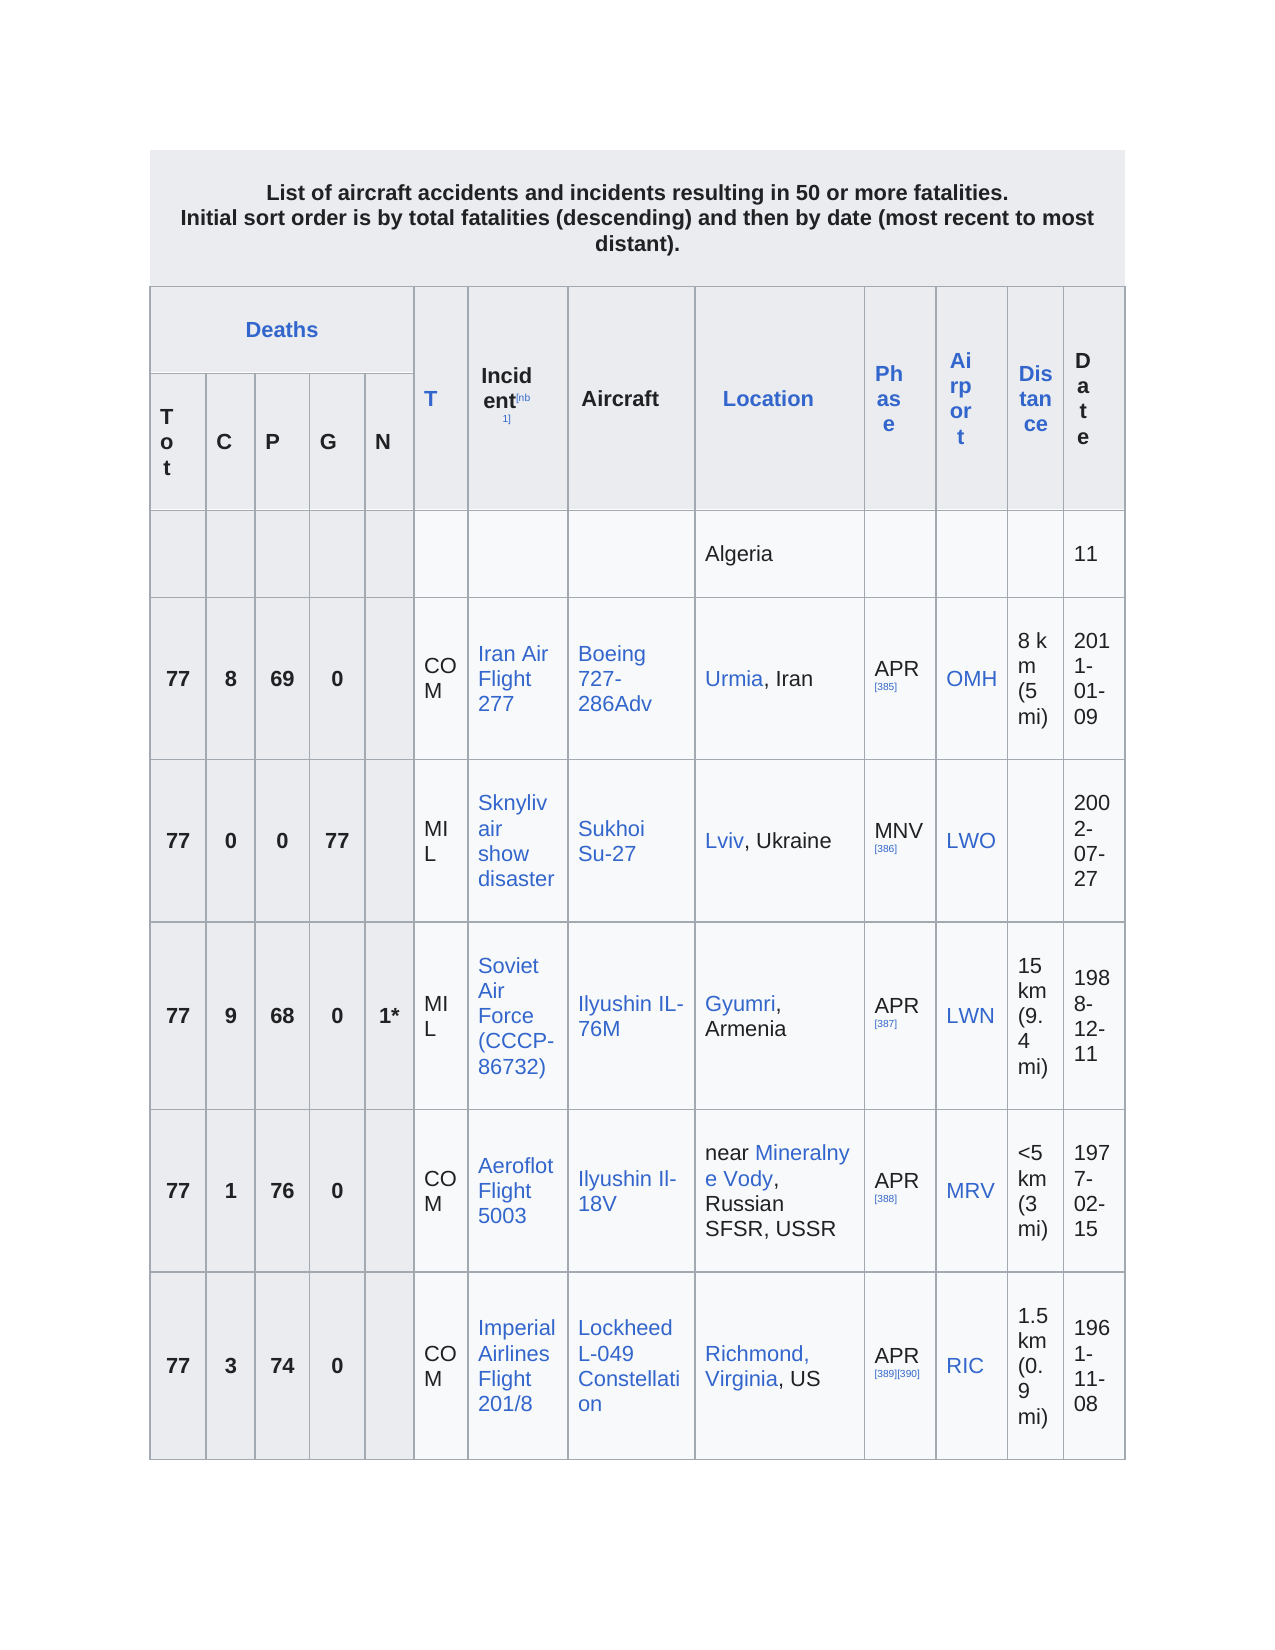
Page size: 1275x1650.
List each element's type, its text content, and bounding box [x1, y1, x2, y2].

table_cell P [256, 374, 309, 509]
table_cell Tot [151, 374, 205, 509]
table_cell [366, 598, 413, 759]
table_cell Date [1064, 287, 1124, 509]
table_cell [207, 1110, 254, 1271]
table_cell N [366, 374, 413, 509]
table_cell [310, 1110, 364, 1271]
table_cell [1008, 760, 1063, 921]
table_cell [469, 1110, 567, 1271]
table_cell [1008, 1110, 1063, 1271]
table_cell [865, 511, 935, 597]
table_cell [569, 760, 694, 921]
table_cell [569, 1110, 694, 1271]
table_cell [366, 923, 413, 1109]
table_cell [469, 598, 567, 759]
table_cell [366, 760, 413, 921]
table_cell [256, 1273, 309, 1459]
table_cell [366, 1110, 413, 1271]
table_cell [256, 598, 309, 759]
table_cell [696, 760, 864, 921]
table_cell Deaths [151, 287, 413, 372]
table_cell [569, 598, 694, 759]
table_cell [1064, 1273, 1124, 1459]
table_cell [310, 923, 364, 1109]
table_cell G [310, 374, 364, 509]
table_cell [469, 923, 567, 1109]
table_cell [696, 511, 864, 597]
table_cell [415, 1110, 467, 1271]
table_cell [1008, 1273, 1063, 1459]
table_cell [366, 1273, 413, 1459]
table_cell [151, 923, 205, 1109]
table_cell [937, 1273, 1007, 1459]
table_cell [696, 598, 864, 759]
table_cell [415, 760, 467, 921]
table_cell Distance [1008, 287, 1063, 509]
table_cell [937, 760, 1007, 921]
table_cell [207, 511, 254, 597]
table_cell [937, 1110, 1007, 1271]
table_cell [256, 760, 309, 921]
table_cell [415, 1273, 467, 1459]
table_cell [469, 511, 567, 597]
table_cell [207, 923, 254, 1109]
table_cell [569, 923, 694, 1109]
table_cell Aircraft [569, 287, 694, 509]
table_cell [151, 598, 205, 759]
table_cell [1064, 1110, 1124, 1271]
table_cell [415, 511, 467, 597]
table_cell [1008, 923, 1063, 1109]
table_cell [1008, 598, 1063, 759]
table_cell C [207, 374, 254, 509]
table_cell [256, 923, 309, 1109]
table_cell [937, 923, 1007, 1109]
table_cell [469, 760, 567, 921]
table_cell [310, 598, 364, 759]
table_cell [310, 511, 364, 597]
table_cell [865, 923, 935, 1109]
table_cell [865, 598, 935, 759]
table_cell Airport [937, 287, 1007, 509]
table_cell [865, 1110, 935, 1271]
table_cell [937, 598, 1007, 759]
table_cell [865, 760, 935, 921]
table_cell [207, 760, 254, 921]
table_cell Incident[nb 1] [469, 287, 567, 509]
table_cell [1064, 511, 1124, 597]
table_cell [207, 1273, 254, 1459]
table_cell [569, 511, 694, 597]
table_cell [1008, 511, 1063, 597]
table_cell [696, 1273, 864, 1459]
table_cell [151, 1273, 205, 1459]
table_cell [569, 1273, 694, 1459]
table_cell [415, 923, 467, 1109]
table_cell T [415, 287, 467, 509]
table_cell Phase [865, 287, 935, 509]
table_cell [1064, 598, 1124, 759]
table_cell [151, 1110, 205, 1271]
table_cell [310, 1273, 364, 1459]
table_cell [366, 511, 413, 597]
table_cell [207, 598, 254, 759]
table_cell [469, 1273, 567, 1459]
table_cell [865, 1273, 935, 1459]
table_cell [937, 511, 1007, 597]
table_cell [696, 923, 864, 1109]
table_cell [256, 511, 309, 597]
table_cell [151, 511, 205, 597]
table_cell Location [696, 287, 864, 509]
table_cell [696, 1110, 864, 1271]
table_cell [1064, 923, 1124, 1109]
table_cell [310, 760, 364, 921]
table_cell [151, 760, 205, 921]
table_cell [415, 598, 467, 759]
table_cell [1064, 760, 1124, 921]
table_header List of aircraft accidents and incidents resulting in 50 or more fatalities. Initial sort order is by total fatalities (descending) and then by date (most recent to most distant). [150, 150, 1125, 286]
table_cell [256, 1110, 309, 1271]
